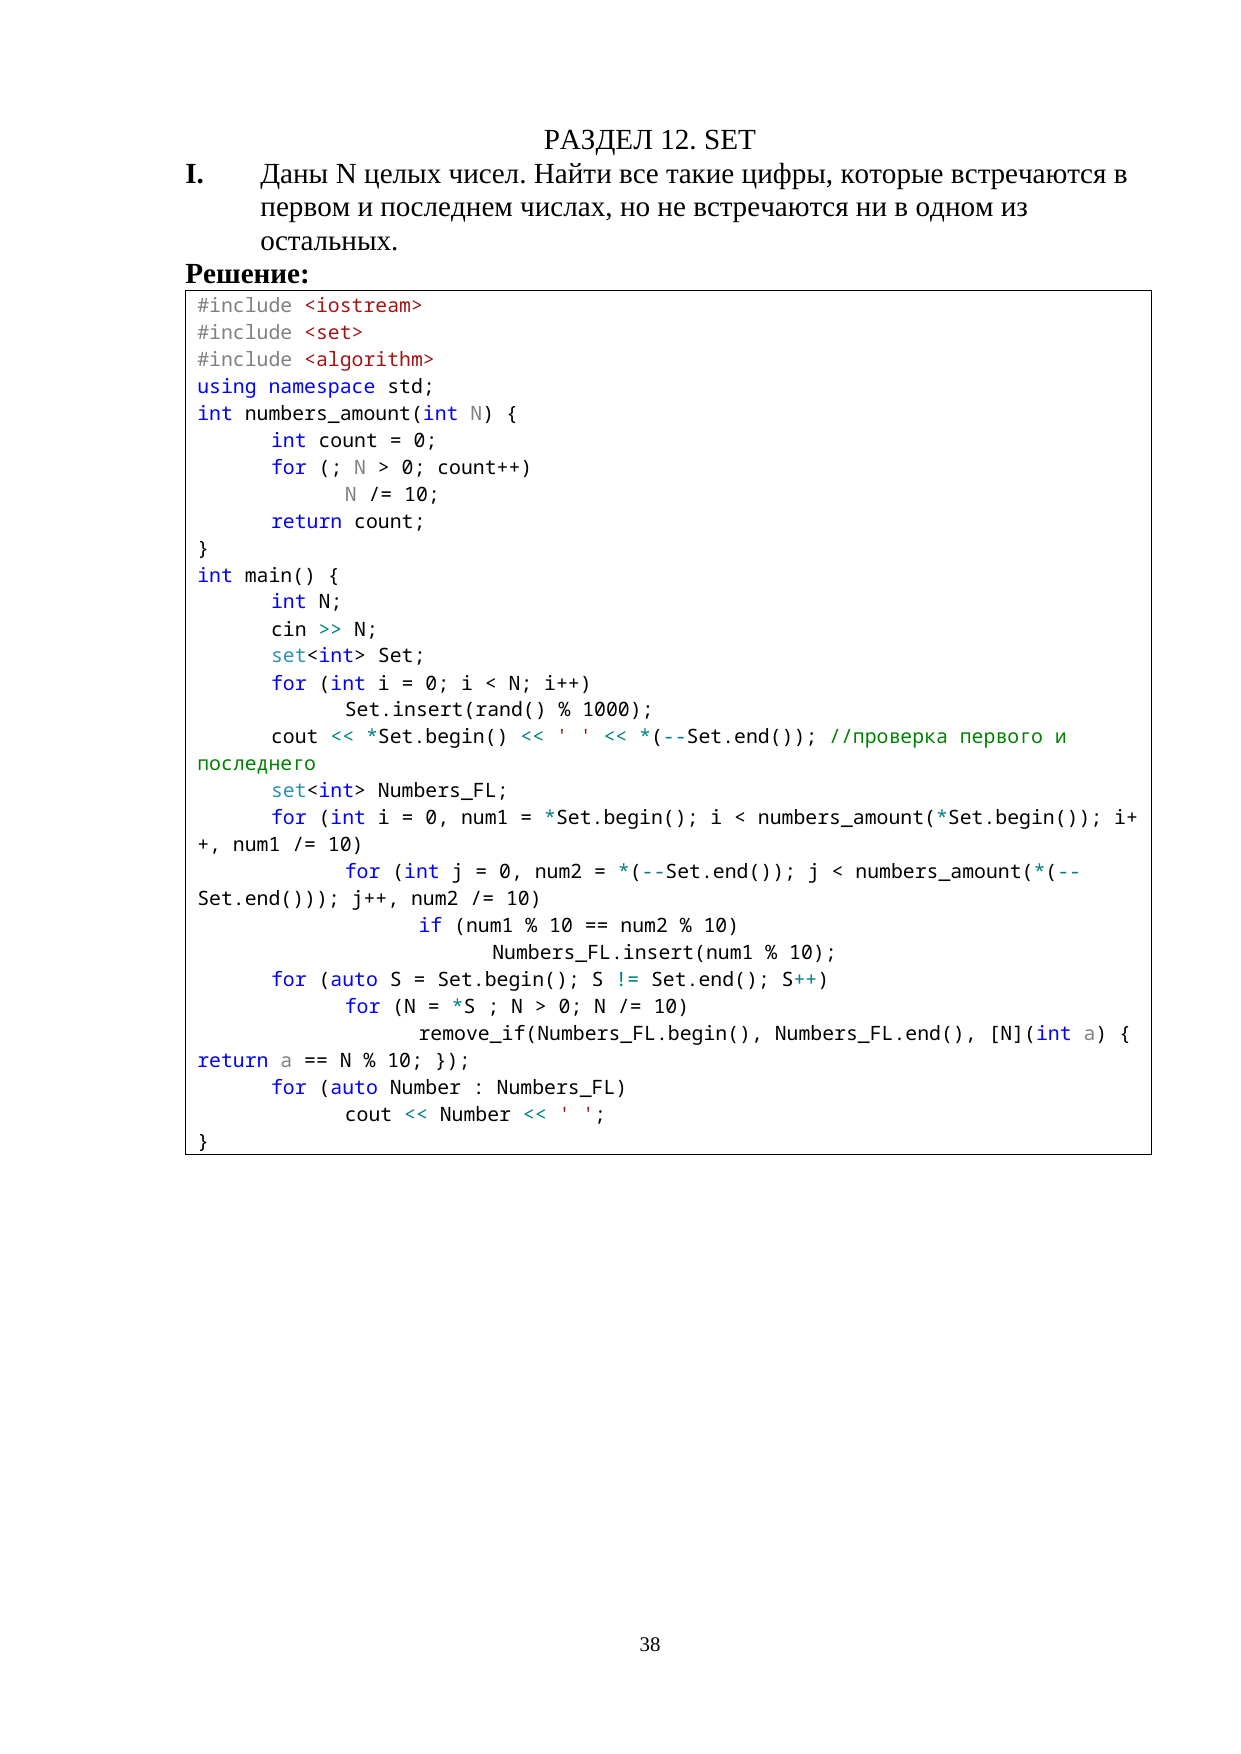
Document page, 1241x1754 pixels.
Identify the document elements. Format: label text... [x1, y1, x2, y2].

text Решение: [185, 256, 1152, 290]
table_header #include <iostream> #include <set> #include <algorithm> using namespace std; int numbers_amount(int N) { int count = 0; for (; N > 0; count++) N /= 10; return count; } int main() { int N; cin >> N; set<int> Set; for (int i = 0; i < N; i++) Set.insert(rand() % 1000); cout << *Set.begin() << ' ' << *(--Set.end()); //проверка первого и последнего set<int> Numbers_FL; for (int i = 0, num1 = *Set.begin(); i < numbers_amount(*Set.begin()); i++, num1 /= 10) for (int j = 0, num2 = *(--Set.end()); j < numbers_amount(*(--Set.end())); j++, num2 /= 10) if (num1 % 10 == num2 % 10) Numbers_FL.insert(num1 % 10); for (auto S = Set.begin(); S != Set.end(); S++) for (N = *S ; N > 0; N /= 10) remove_if(Numbers_FL.begin(), Numbers_FL.end(), [N](int a) { return a == N % 10; }); for (auto Number : Numbers_FL) cout << Number << ' '; } [186, 291, 1151, 1154]
subtitle РАЗДЕЛ 12. SET [148, 122, 1152, 156]
list Даны N целых чисел. Найти все такие цифры, которые встречаются в первом и последнем числах, но не встречаются ни в одном из остальных. [185, 156, 1152, 256]
